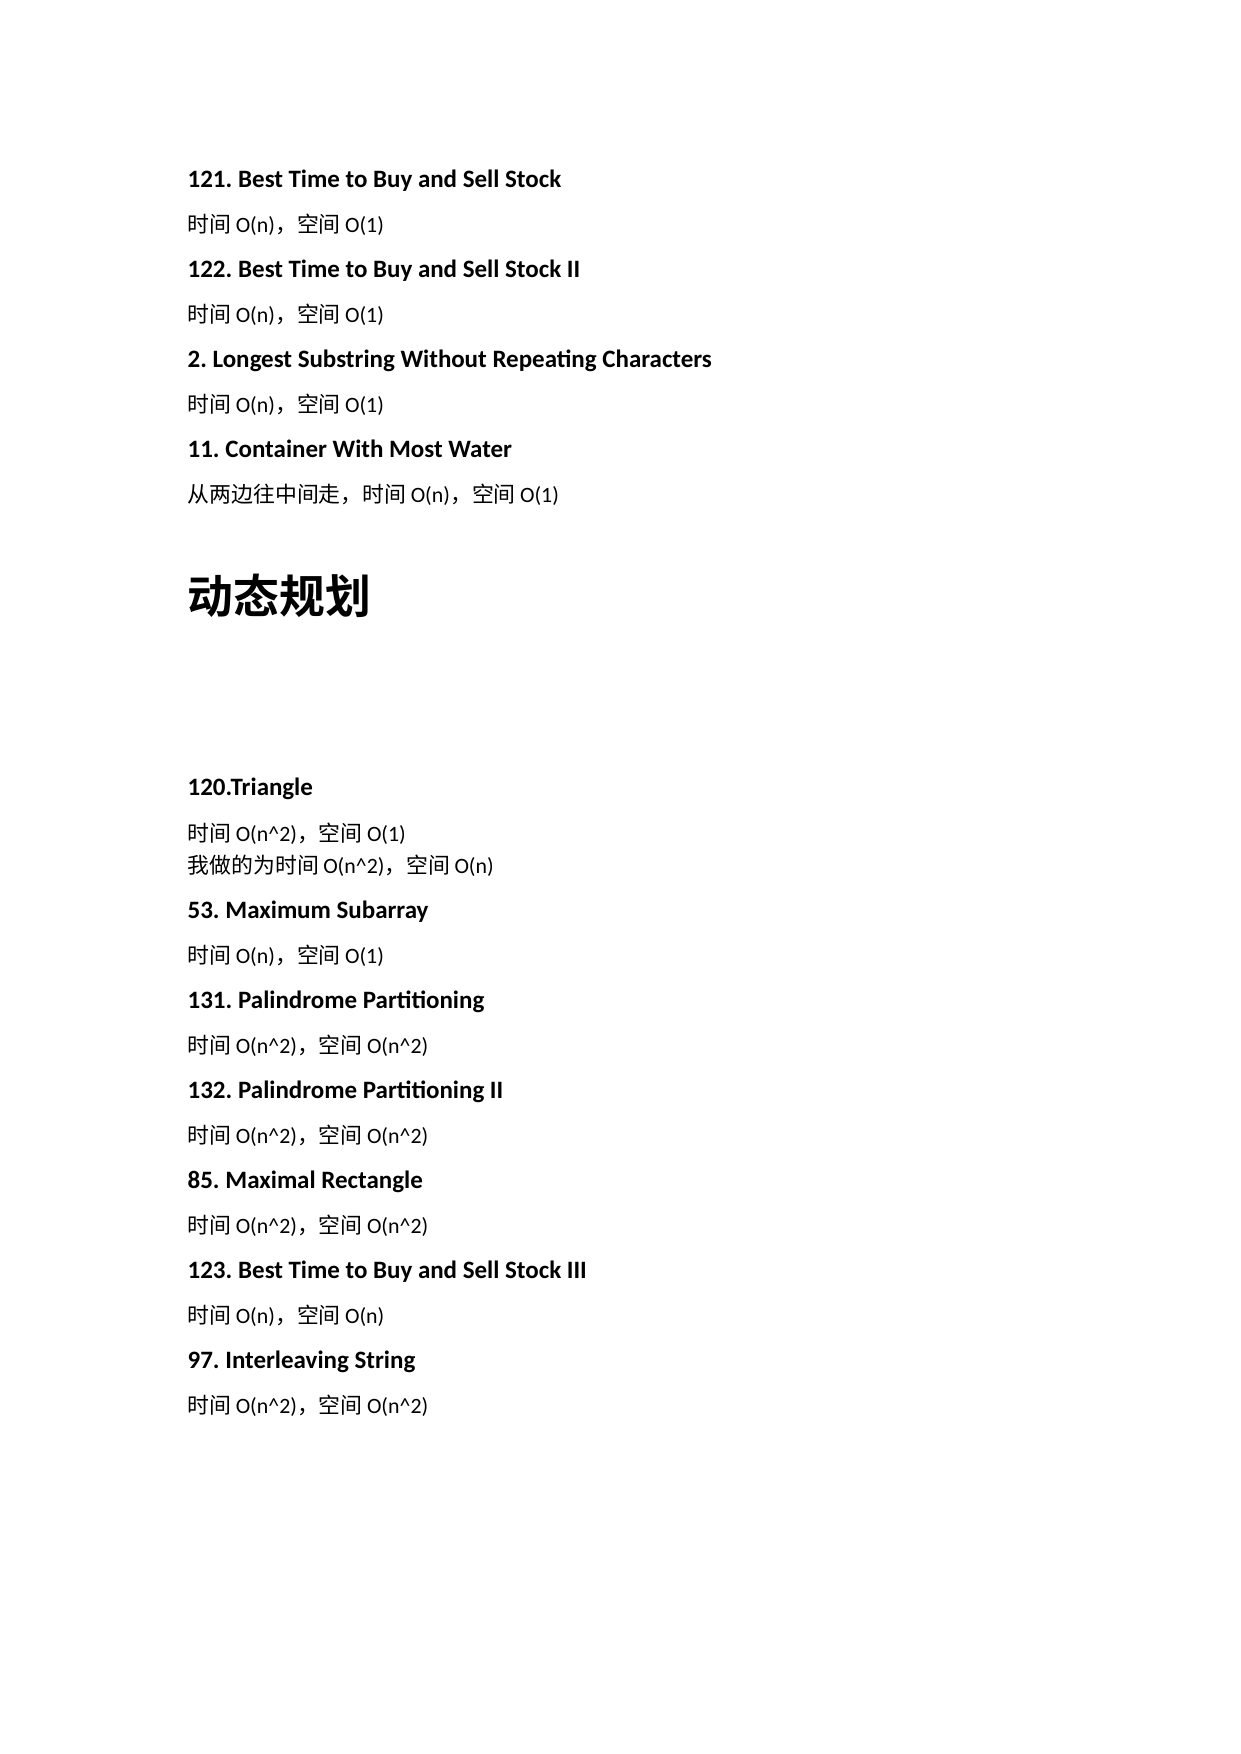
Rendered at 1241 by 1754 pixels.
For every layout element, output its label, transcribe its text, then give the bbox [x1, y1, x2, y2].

subtitle 53. Maximum Subarray [187, 893, 1053, 925]
subtitle 120.Triangle [187, 770, 1053, 803]
subtitle 2. Longest Substring Without Repeating Characters [187, 342, 1053, 374]
subtitle 121. Best Time to Buy and Sell Stock [187, 162, 1053, 194]
subtitle 122. Best Time to Buy and Sell Stock II [187, 252, 1053, 284]
text 时间O(n)，空间O(1) [187, 387, 1053, 419]
text 时间O(n)，空间O(1) [187, 207, 1053, 239]
text 我做的为时间O(n^2)，空间O(n) [187, 848, 1053, 880]
text 时间O(n^2)，空间O(n^2) [187, 1388, 1053, 1420]
subtitle 123. Best Time to Buy and Sell Stock III [187, 1253, 1053, 1285]
subtitle 11. Container With Most Water [187, 432, 1053, 464]
subtitle 131. Palindrome Partitioning [187, 983, 1053, 1015]
text 时间O(n)，空间O(1) [187, 938, 1053, 970]
text 时间O(n^2)，空间O(n^2) [187, 1208, 1053, 1240]
subtitle 动态规划 [187, 545, 1053, 642]
text 时间O(n)，空间O(1) [187, 297, 1053, 329]
text 时间O(n^2)，空间O(n^2) [187, 1028, 1053, 1060]
subtitle 132. Palindrome Partitioning II [187, 1073, 1053, 1105]
text 时间O(n^2)，空间O(1) [187, 815, 1053, 848]
subtitle 97. Interleaving String [187, 1343, 1053, 1375]
text 从两边往中间走，时间O(n)，空间O(1) [187, 477, 1053, 509]
subtitle 85. Maximal Rectangle [187, 1163, 1053, 1195]
text 时间O(n)，空间O(n) [187, 1298, 1053, 1330]
text 时间O(n^2)，空间O(n^2) [187, 1118, 1053, 1150]
